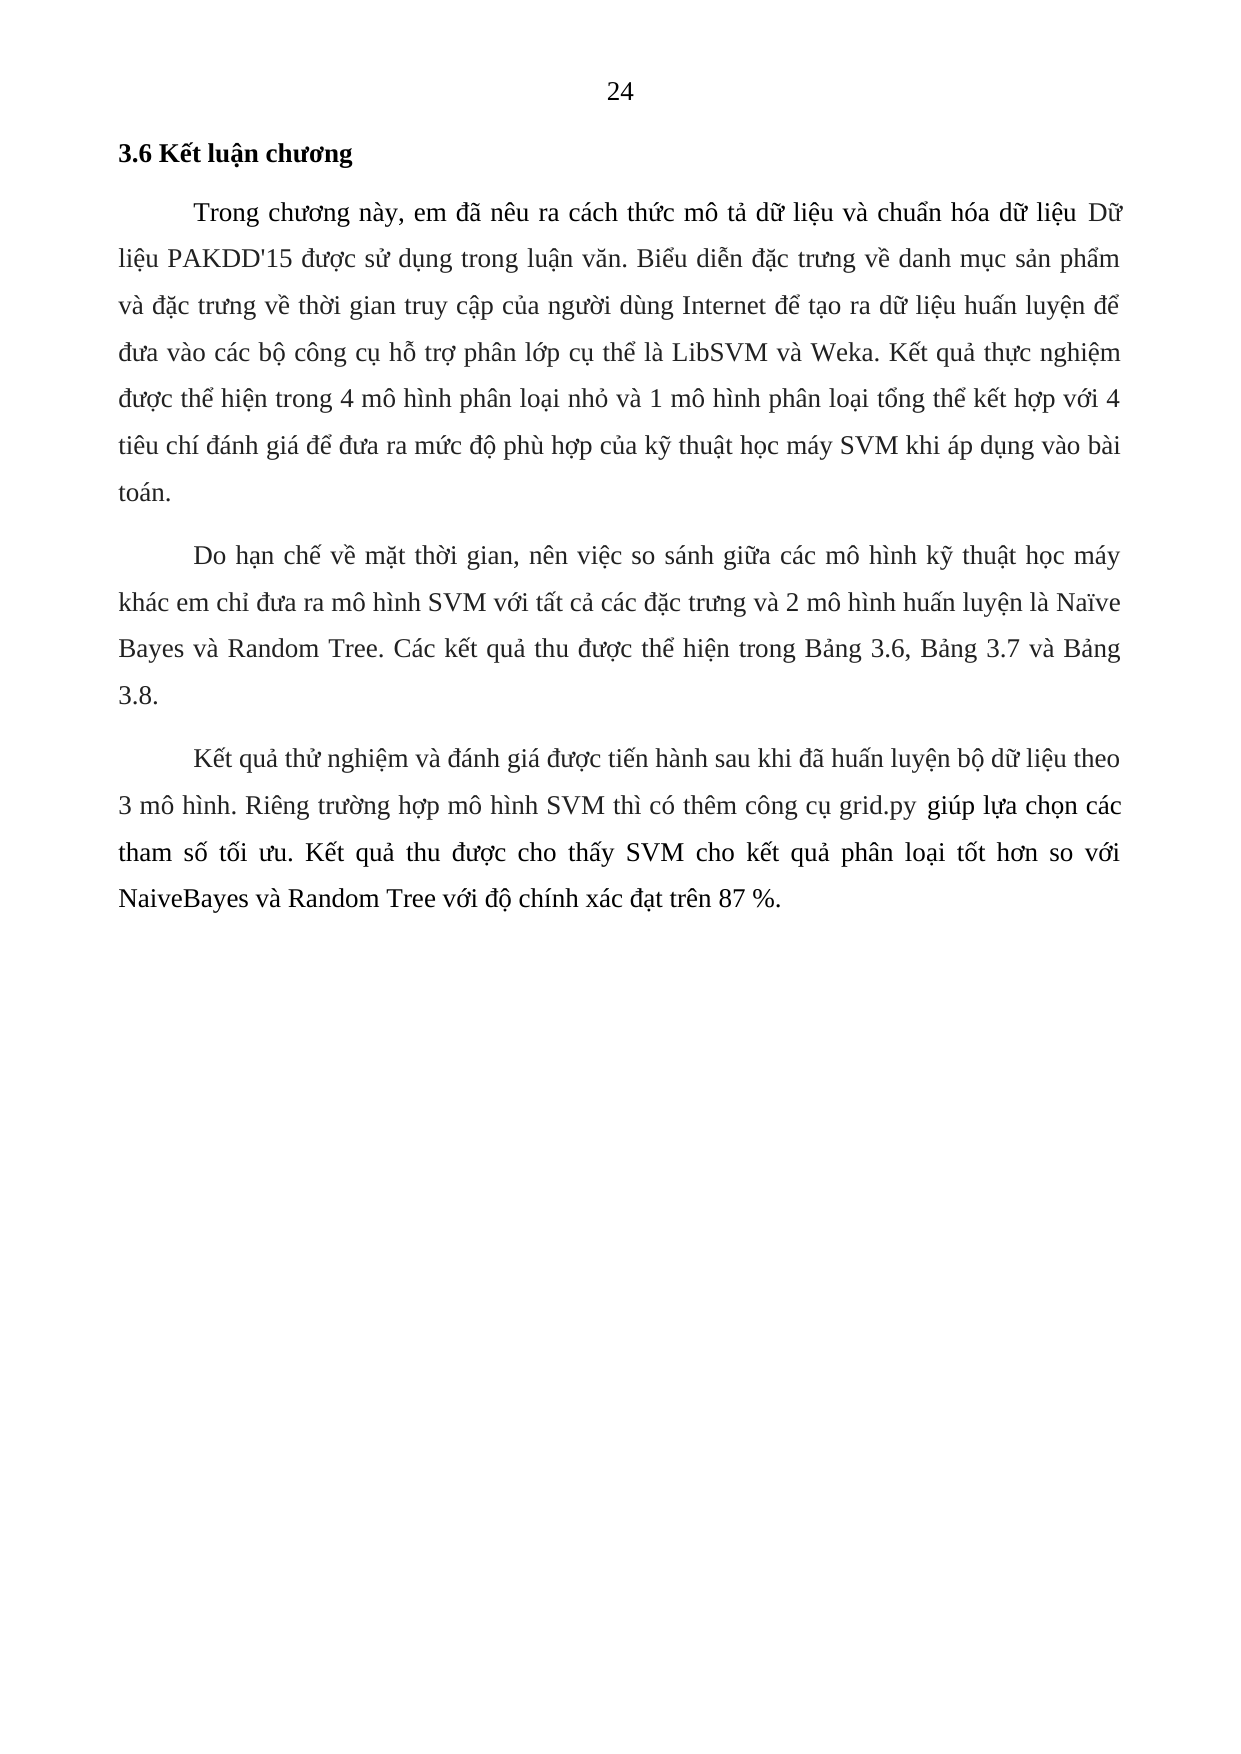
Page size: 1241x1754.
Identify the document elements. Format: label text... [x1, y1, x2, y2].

subtitle 3.6 Kết luận chương [118, 137, 1122, 168]
text Do hạn chế về mặt thời gian, nên việc so sánh giữa các mô hình kỹ thuật học máy khác em chỉ đưa ra mô hình SVM với tất cả các đặc trưng và 2 mô hình huấn luyện là Naïve Bayes và Random Tree. Các kết quả thu được thể hiện trong Bảng 3.6, Bảng 3.7 và Bảng 3.8. [118, 539, 1122, 710]
text Kết quả thử nghiệm và đánh giá được tiến hành sau khi đã huấn luyện bộ dữ liệu theo 3 mô hình. Riêng trường hợp mô hình SVM thì có thêm công cụ grid.py giúp lựa chọn các tham số tối ưu. Kết quả thu được cho thấy SVM cho kết quả phân loại tốt hơn so với NaiveBayes và Random Tree với độ chính xác đạt trên 87 %. [118, 742, 1122, 914]
text Trong chương này, em đã nêu ra cách thức mô tả dữ liệu và chuẩn hóa dữ liệu Dữ liệu PAKDD'15 được sử dụng trong luận văn. Biểu diễn đặc trưng về danh mục sản phẩm và đặc trưng về thời gian truy cập của người dùng Internet để tạo ra dữ liệu huấn luyện để đưa vào các bộ công cụ hỗ trợ phân lớp cụ thể là LibSVM và Weka. Kết quả thực nghiệm được thể hiện trong 4 mô hình phân loại nhỏ và 1 mô hình phân loại tổng thể kết hợp với 4 tiêu chí đánh giá để đưa ra mức độ phù hợp của kỹ thuật học máy SVM khi áp dụng vào bài toán. [118, 196, 1122, 507]
